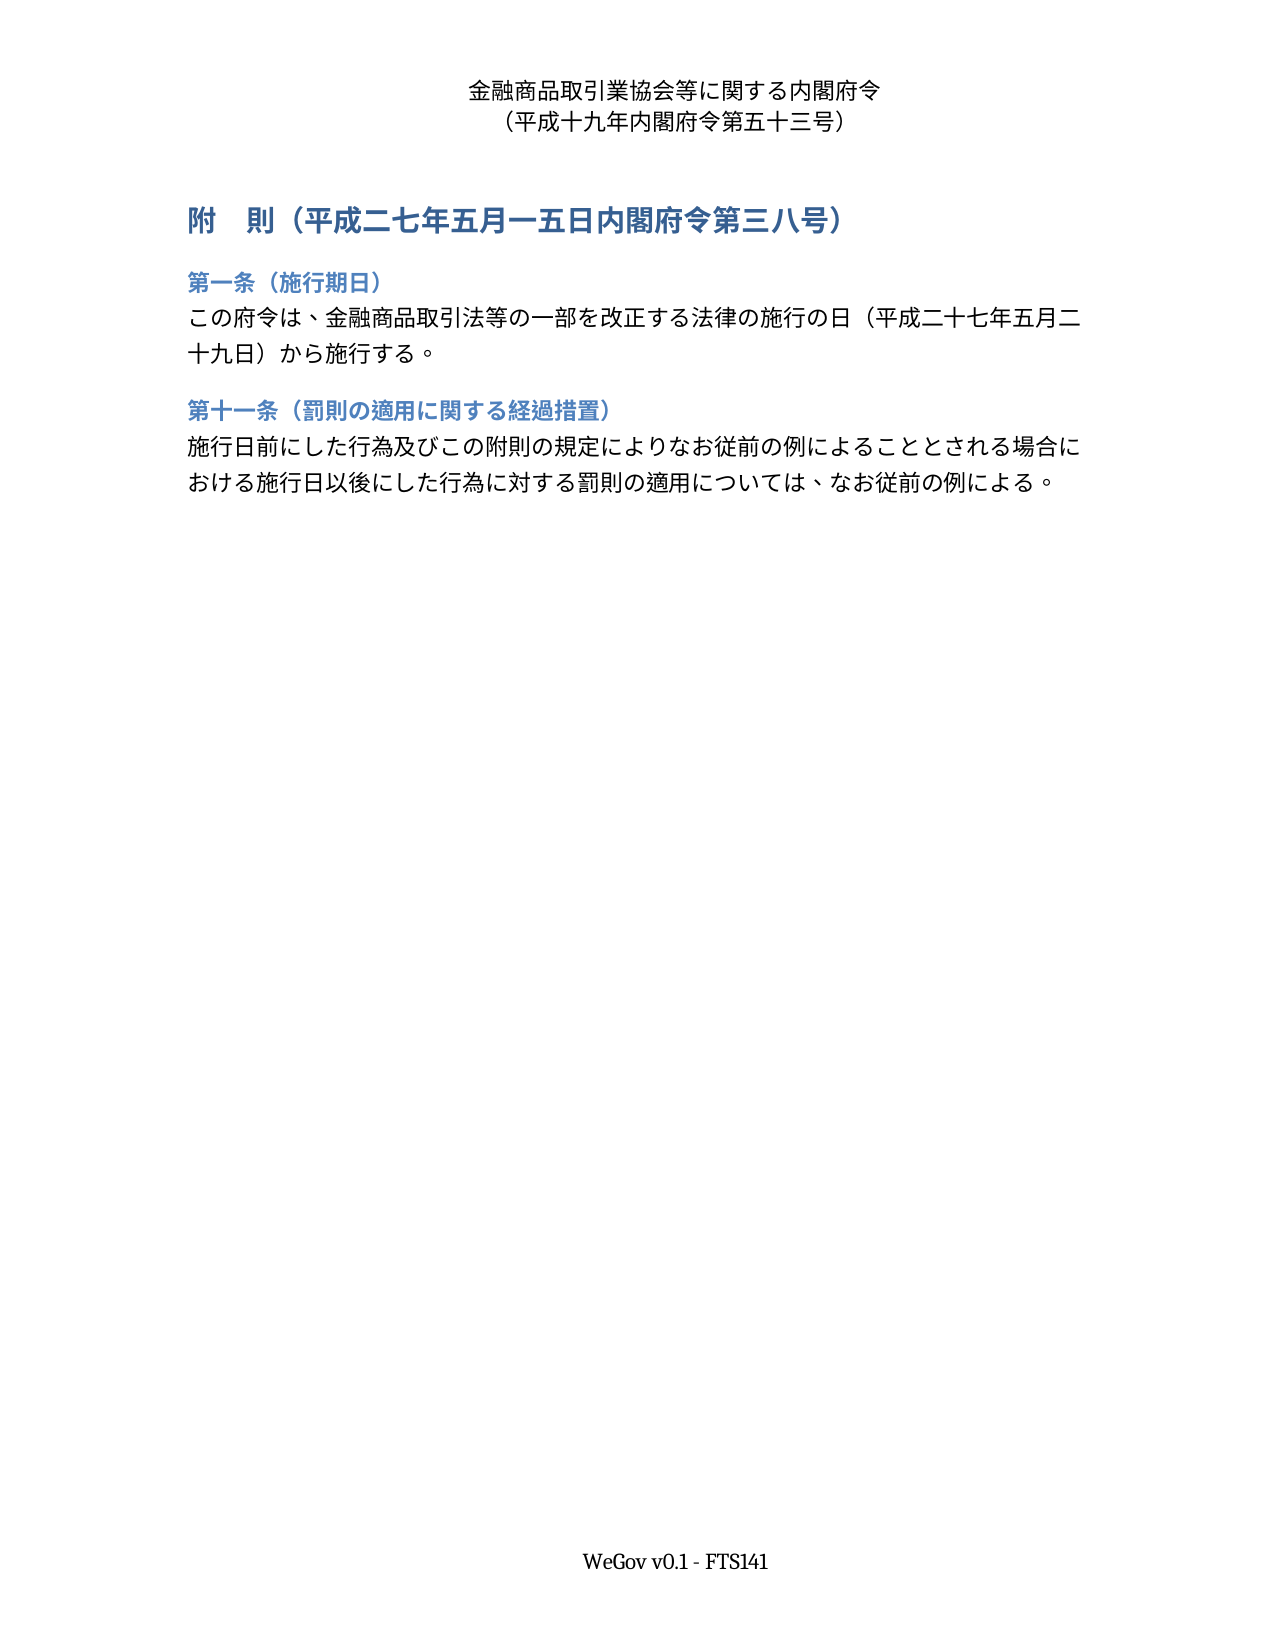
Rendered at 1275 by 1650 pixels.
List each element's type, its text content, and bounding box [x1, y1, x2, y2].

subtitle 第十一条（罰則の適用に関する経過措置） [187, 395, 1087, 426]
text この府令は、金融商品取引法等の一部を改正する法律の施行の日（平成二十七年五月二十九日）から施行する。 [187, 302, 1087, 369]
text 施行日前にした行為及びこの附則の規定によりなお従前の例によることとされる場合における施行日以後にした行為に対する罰則の適用については、なお従前の例による。 [187, 431, 1087, 498]
subtitle 附 則（平成二七年五月一五日内閣府令第三八号） [187, 200, 1087, 240]
subtitle 第一条（施行期日） [187, 266, 1087, 298]
